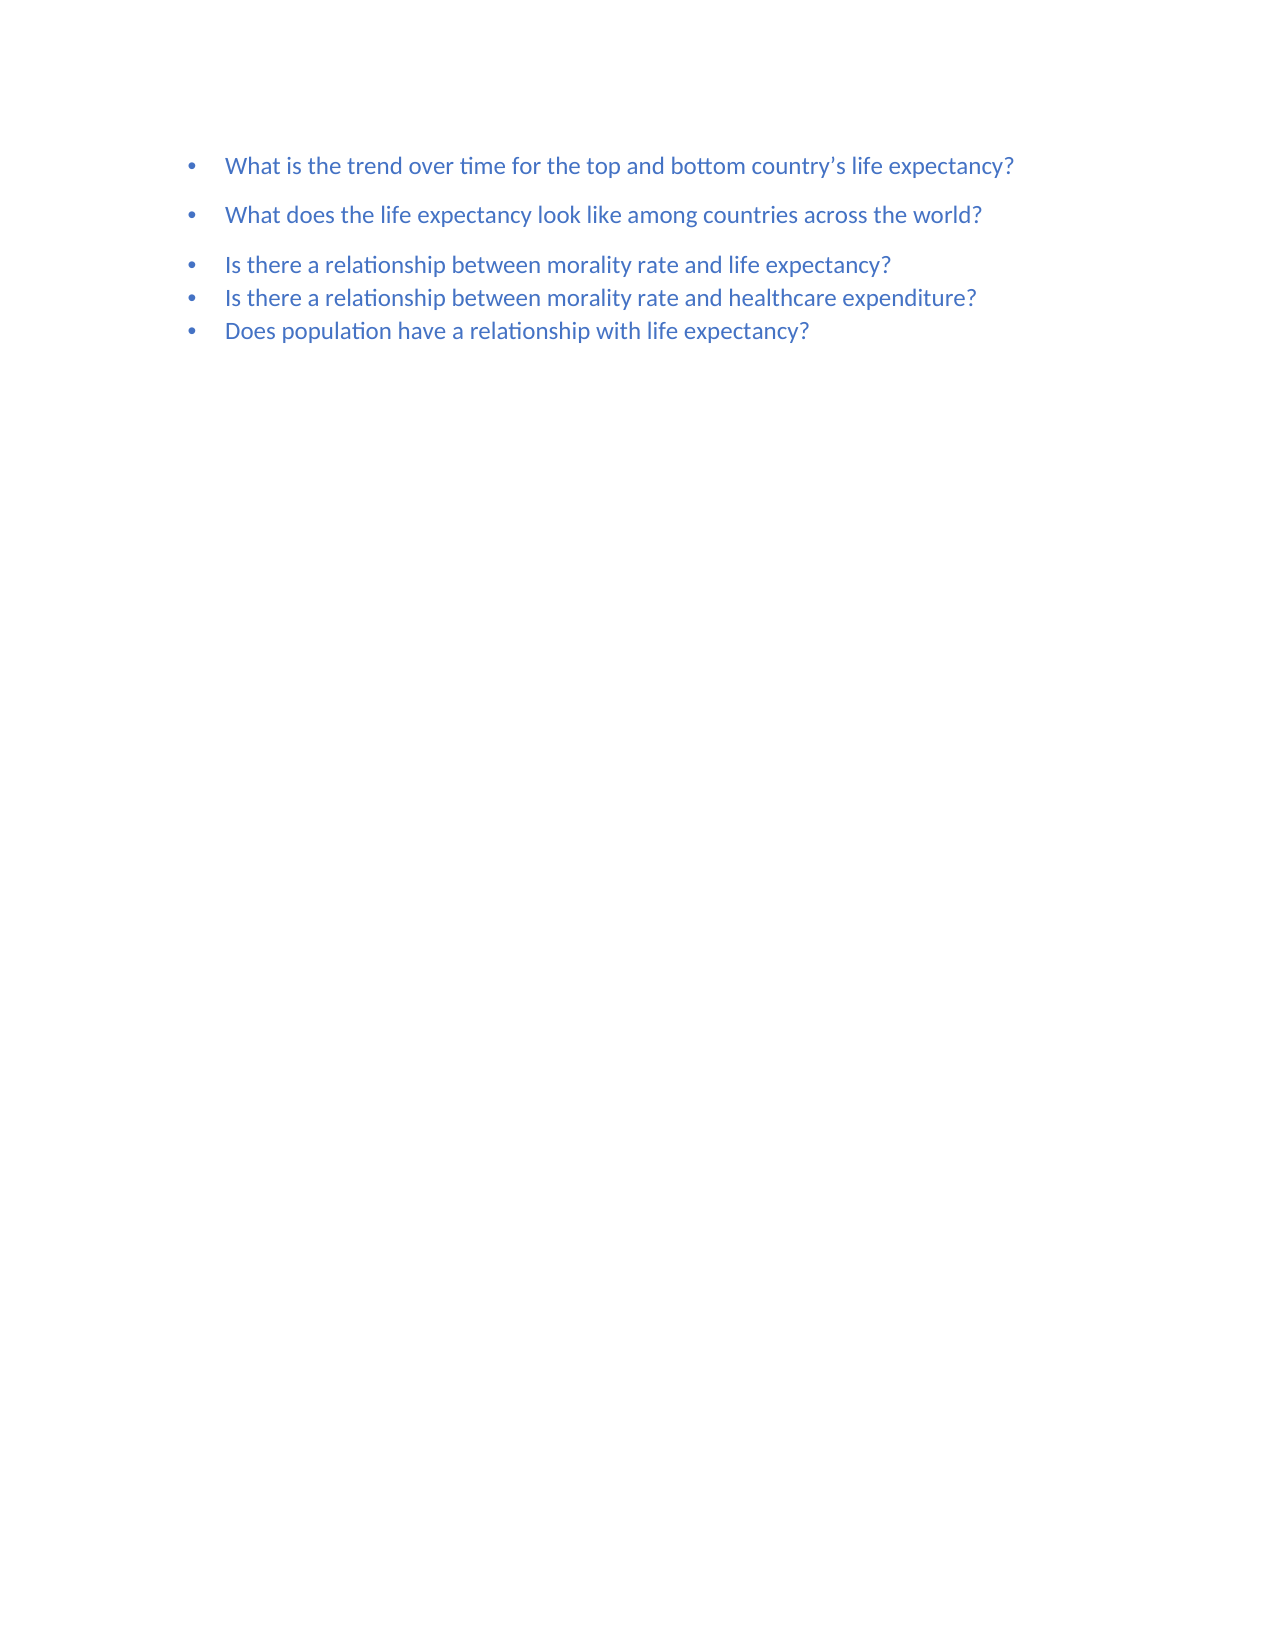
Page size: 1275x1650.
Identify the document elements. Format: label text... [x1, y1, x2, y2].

list Does population have a relationship with life expectancy? [187, 315, 1125, 346]
list Is there a relationship between morality rate and healthcare expenditure? [187, 282, 1125, 313]
list What is the trend over time for the top and bottom country’s life expectancy? [187, 150, 1125, 181]
list What does the life expectancy look like among countries across the world? [187, 199, 1125, 230]
list Is there a relationship between morality rate and life expectancy? [187, 249, 1125, 280]
